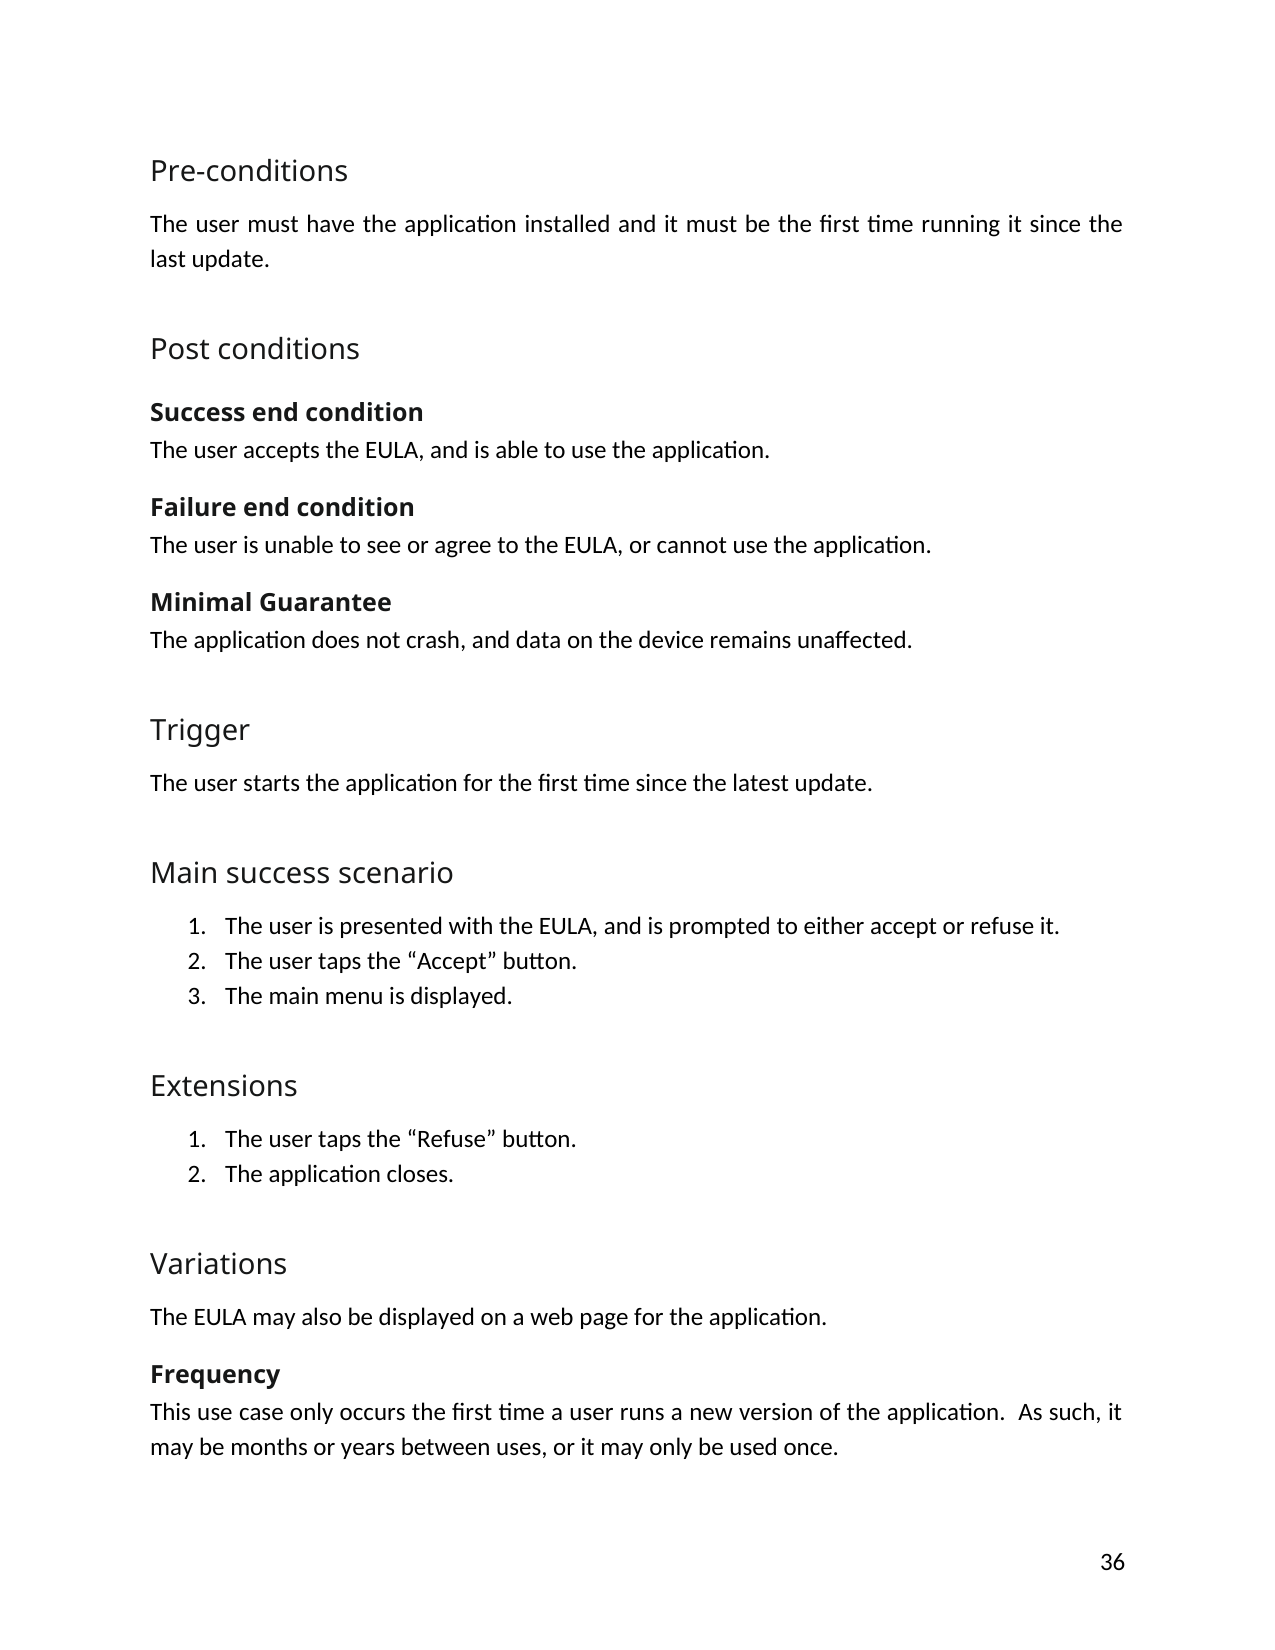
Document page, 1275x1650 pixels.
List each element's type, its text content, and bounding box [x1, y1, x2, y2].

list The user taps the “Accept” button. [187, 945, 1125, 976]
text The EULA may also be displayed on a web page for the application. [150, 1301, 1125, 1332]
subtitle Success end condition [150, 394, 1125, 429]
subtitle Pre-conditions [150, 150, 1125, 190]
subtitle Trigger [150, 709, 1125, 748]
list The user is presented with the EULA, and is prompted to either accept or refuse it. [187, 910, 1125, 941]
text The user accepts the EULA, and is able to use the application. [150, 434, 1125, 464]
subtitle Post conditions [150, 328, 1125, 368]
list The user taps the “Refuse” button. [187, 1123, 1125, 1154]
subtitle Variations [150, 1243, 1125, 1283]
subtitle Main success scenario [150, 852, 1125, 892]
text The application does not crash, and data on the device remains unaffected. [150, 624, 1125, 654]
text The user is unable to see or agree to the EULA, or cannot use the application. [150, 529, 1125, 559]
list The application closes. [187, 1158, 1125, 1189]
text The user must have the application installed and it must be the first time running it since the last update. [150, 208, 1125, 274]
subtitle Extensions [150, 1065, 1125, 1105]
text This use case only occurs the first time a user runs a new version of the application. As such, it may be months or years between uses, or it may only be used once. [150, 1396, 1125, 1462]
text The user starts the application for the first time since the latest update. [150, 767, 1125, 797]
subtitle Minimal Guarantee [150, 584, 1125, 619]
list The main menu is displayed. [187, 980, 1125, 1011]
subtitle Failure end condition [150, 489, 1125, 524]
subtitle Frequency [150, 1357, 1125, 1391]
